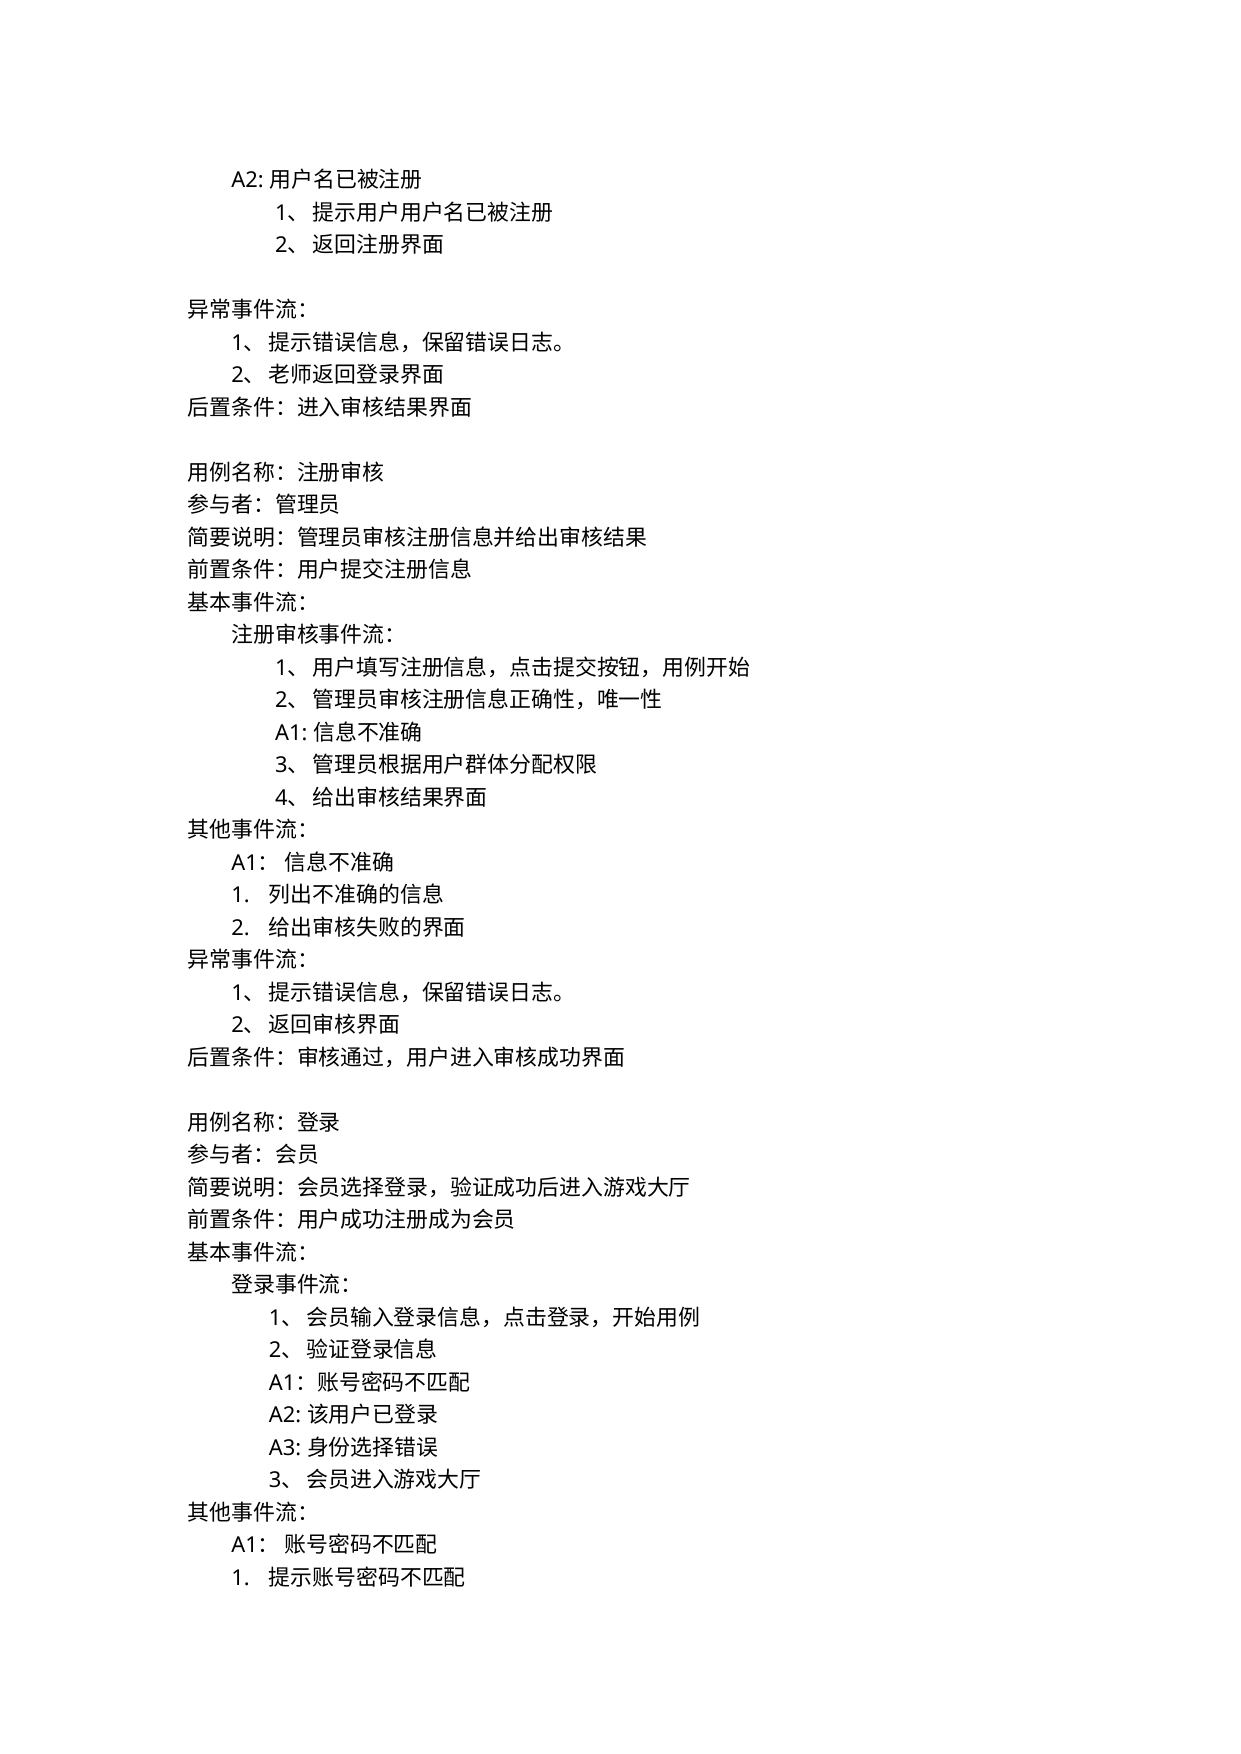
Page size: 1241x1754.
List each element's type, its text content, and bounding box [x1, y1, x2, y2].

text 基本事件流： [187, 584, 1053, 617]
text A1： 信息不准确 [187, 844, 1053, 877]
list 提示错误信息，保留错误日志。 [231, 324, 1053, 357]
text 注册审核事件流： [187, 617, 1053, 649]
text A1： 账号密码不匹配 [187, 1527, 1053, 1559]
text 后置条件：进入审核结果界面 [187, 389, 1053, 422]
list 验证登录信息 [269, 1332, 1053, 1364]
text 用例名称：登录 [187, 1104, 1053, 1137]
list 管理员审核注册信息正确性，唯一性 [275, 682, 1053, 714]
text 参与者：管理员 [187, 487, 1053, 519]
list 会员输入登录信息，点击登录，开始用例 [269, 1299, 1053, 1332]
list 给出审核失败的界面 [231, 909, 1053, 942]
list 提示用户用户名已被注册 [275, 194, 1053, 227]
text 前置条件：用户成功注册成为会员 [187, 1202, 1053, 1234]
text A1：账号密码不匹配 [269, 1364, 1053, 1397]
text A3: 身份选择错误 [269, 1429, 1053, 1462]
text 异常事件流： [187, 942, 1053, 974]
list 返回审核界面 [231, 1007, 1053, 1039]
text 其他事件流： [187, 812, 1053, 844]
text A1: 信息不准确 [275, 714, 1053, 747]
text 后置条件：审核通过，用户进入审核成功界面 [187, 1039, 1053, 1072]
text 其他事件流： [187, 1494, 1053, 1527]
list 提示错误信息，保留错误日志。 [231, 974, 1053, 1007]
text 登录事件流： [187, 1267, 1053, 1299]
text 简要说明：会员选择登录，验证成功后进入游戏大厅 [187, 1169, 1053, 1202]
list 会员进入游戏大厅 [269, 1462, 1053, 1494]
list 提示账号密码不匹配 [231, 1559, 1053, 1592]
list 给出审核结果界面 [275, 779, 1053, 812]
list 老师返回登录界面 [231, 357, 1053, 389]
text 简要说明：管理员审核注册信息并给出审核结果 [187, 519, 1053, 552]
text A2: 该用户已登录 [269, 1397, 1053, 1429]
list 用户填写注册信息，点击提交按钮，用例开始 [275, 649, 1053, 682]
text 基本事件流： [187, 1234, 1053, 1267]
list 管理员根据用户群体分配权限 [275, 747, 1053, 779]
text 用例名称：注册审核 [187, 454, 1053, 487]
text 参与者：会员 [187, 1137, 1053, 1169]
list 返回注册界面 [275, 227, 1053, 259]
text 前置条件：用户提交注册信息 [187, 552, 1053, 584]
text A2: 用户名已被注册 [187, 162, 1053, 194]
list 列出不准确的信息 [231, 877, 1053, 909]
text 异常事件流： [187, 292, 1053, 324]
